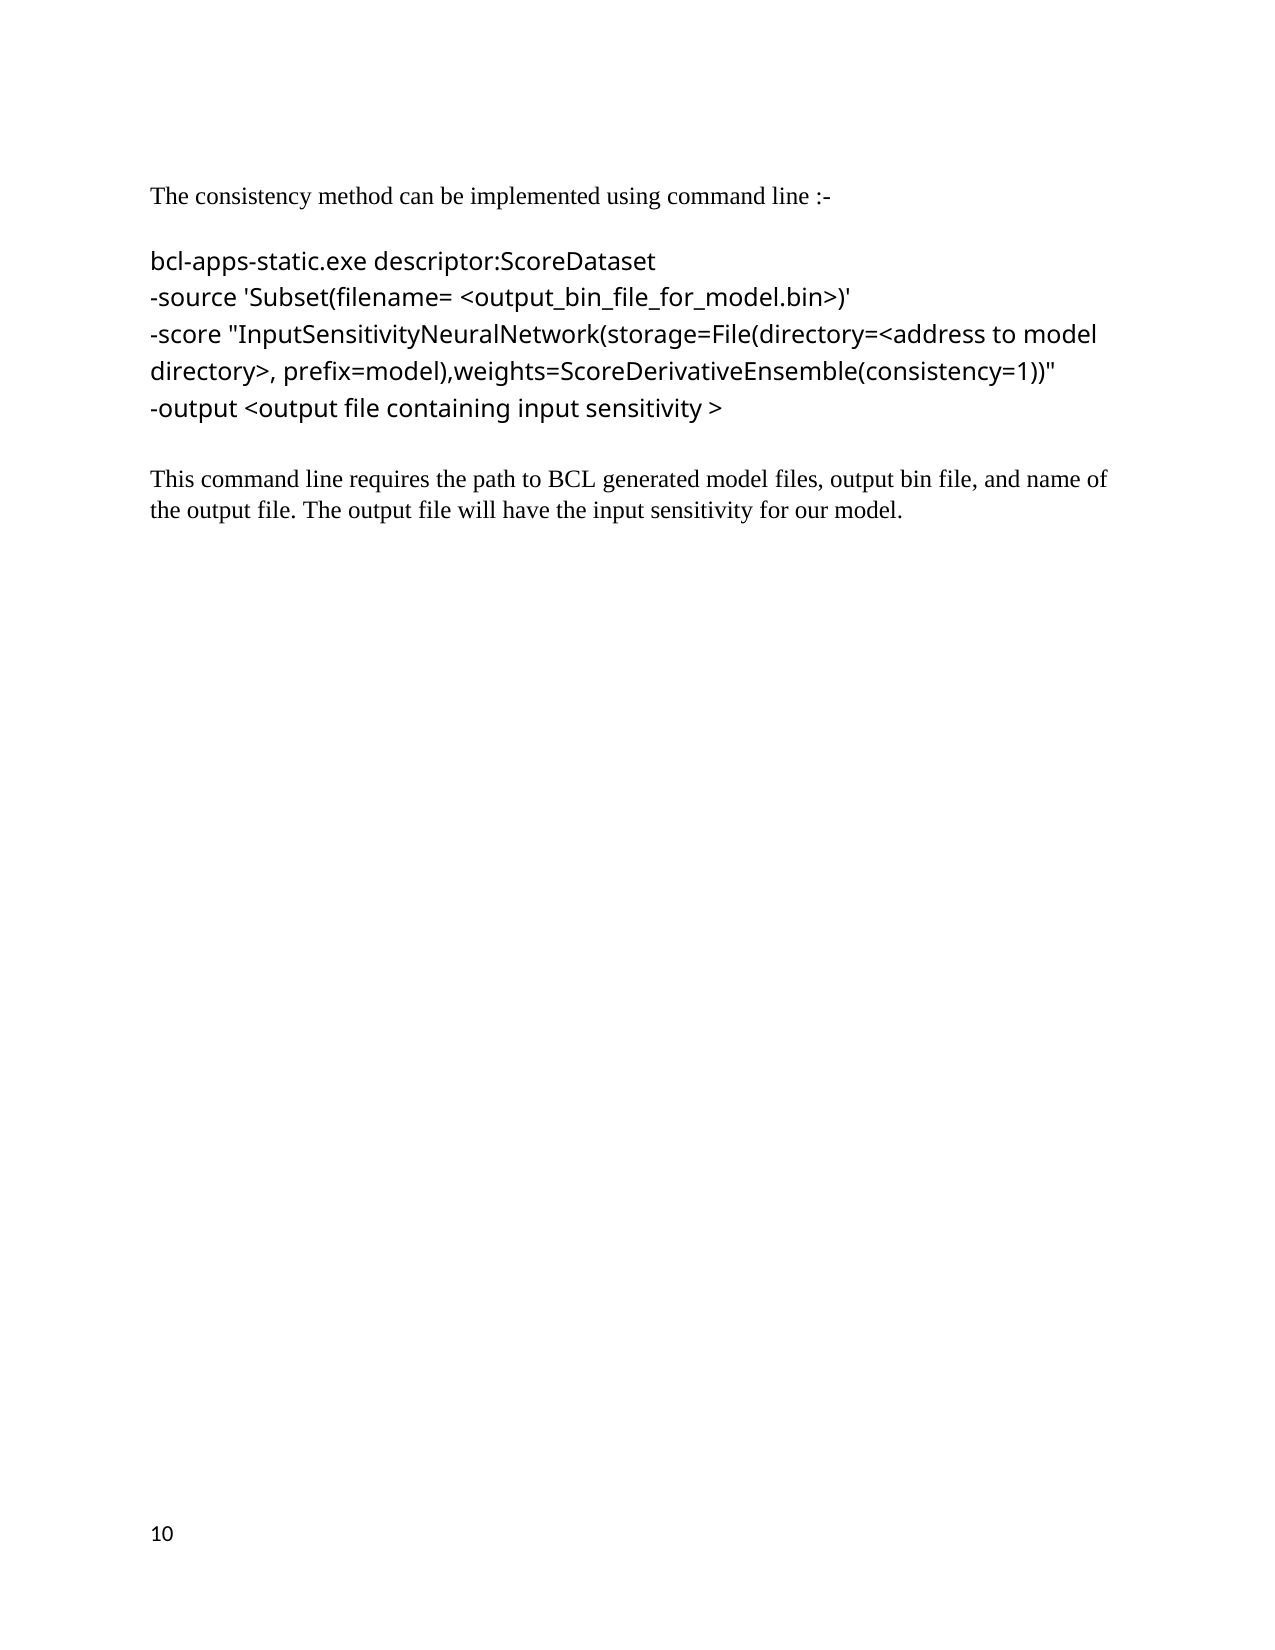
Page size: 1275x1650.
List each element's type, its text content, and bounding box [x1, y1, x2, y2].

text bcl-apps-static.exe descriptor:ScoreDataset [150, 243, 1125, 277]
text This command line requires the path to BCL generated model files, output bin file, and name of the output file. The output file will have the input sensitivity for our model. [150, 464, 1125, 523]
text The consistency method can be implemented using command line :- [150, 181, 1125, 210]
text -score "InputSensitivityNeuralNetwork(storage=File(directory=<address to model directory>, prefix=model),weights=ScoreDerivativeEnsemble(consistency=1))" [150, 317, 1125, 387]
text -output <output file containing input sensitivity > [150, 390, 1125, 424]
text -source 'Subset(filename= <output_bin_file_for_model.bin>)' [150, 280, 1125, 314]
